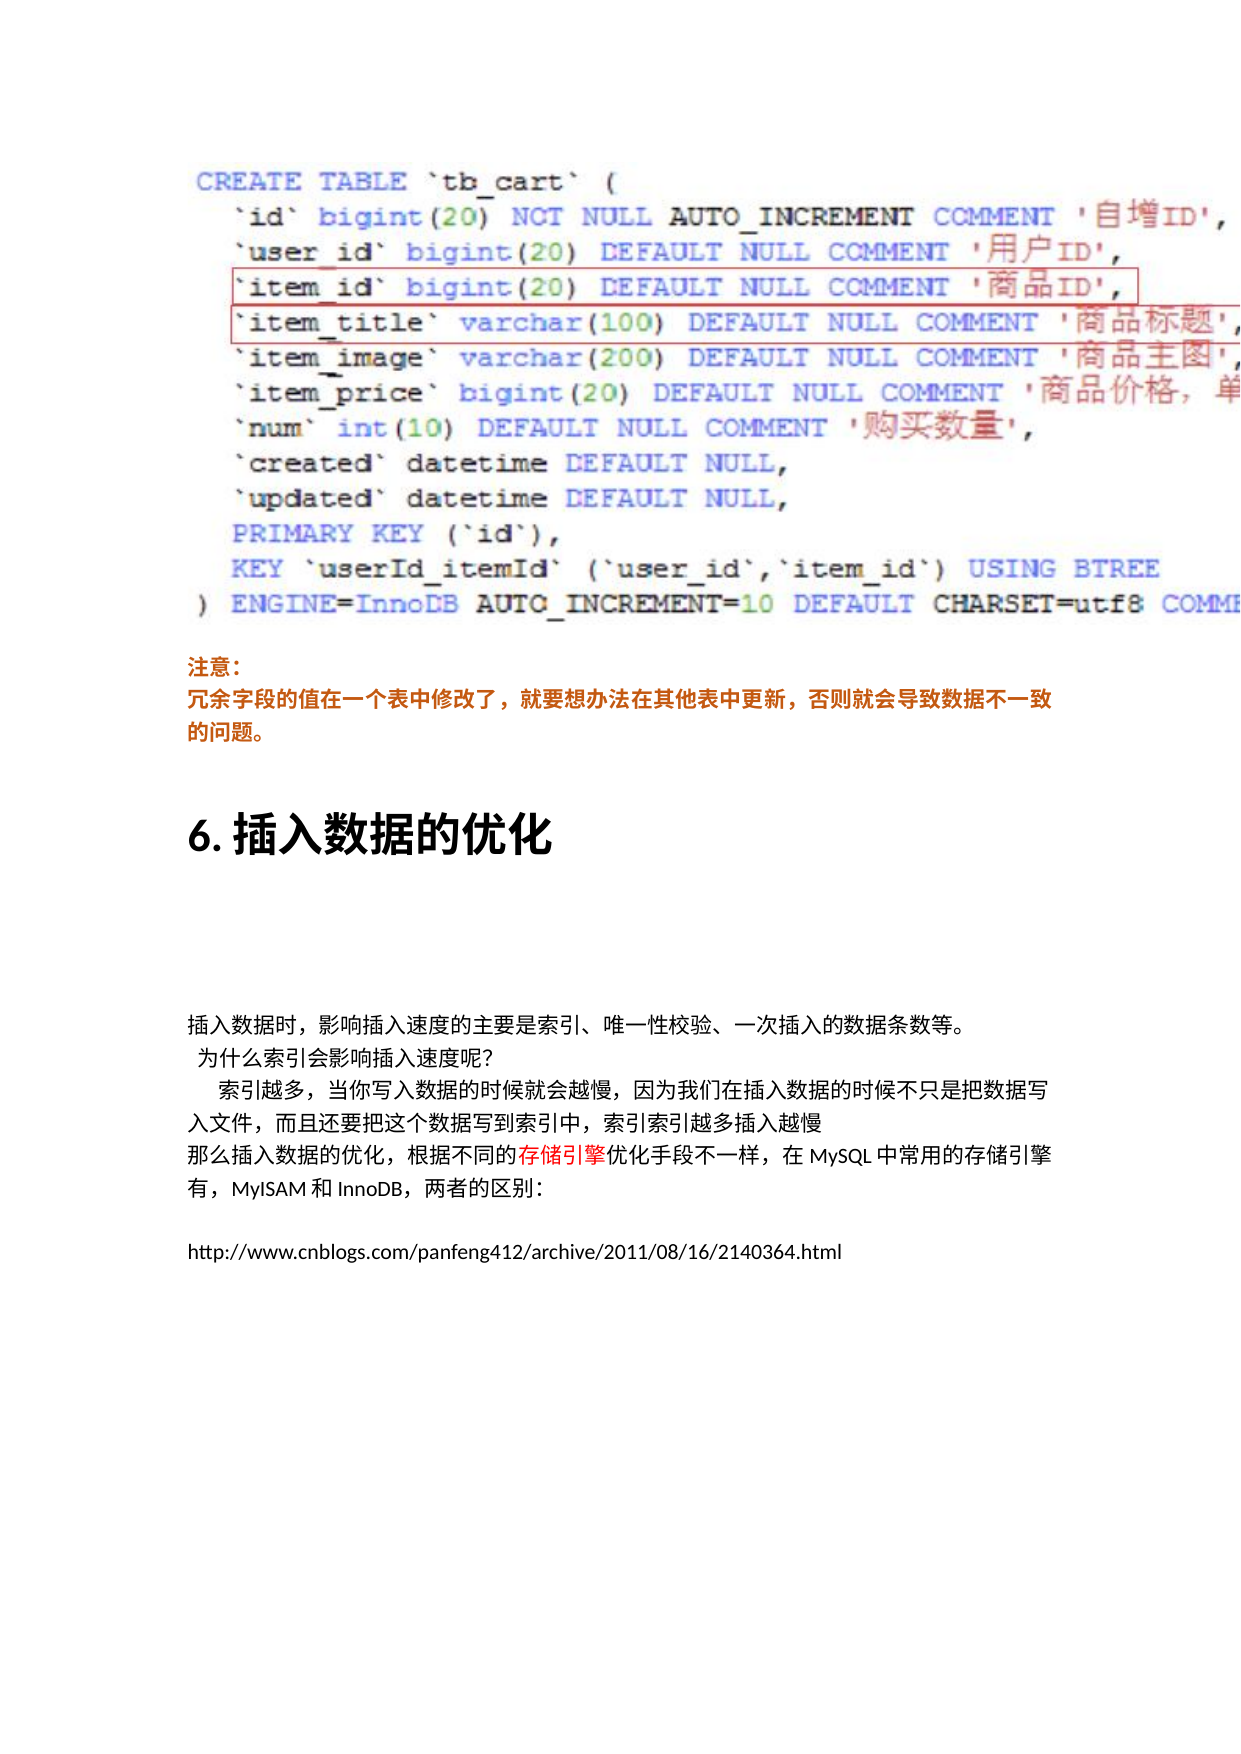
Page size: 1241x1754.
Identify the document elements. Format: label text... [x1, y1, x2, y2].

text 注意： [187, 649, 1053, 682]
text 插入数据时，影响插入速度的主要是索引、唯一性校验、一次插入的数据条数等。 [187, 1008, 1053, 1040]
subtitle 插入数据的优化 [187, 782, 1053, 880]
text 索引越多，当你写入数据的时候就会越慢，因为我们在插入数据的时候不只是把数据写入文件，而且还要把这个数据写到索引中，索引索引越多插入越慢 [187, 1073, 1053, 1138]
picture [187, 162, 1241, 628]
text http://www.cnblogs.com/panfeng412/archive/2011/08/16/2140364.html [187, 1235, 1053, 1268]
text 冗余字段的值在一个表中修改了，就要想办法在其他表中更新，否则就会导致数据不一致的问题。 [187, 682, 1053, 747]
text 为什么索引会影响插入速度呢？ [187, 1040, 1053, 1073]
text 那么插入数据的优化，根据不同的存储引擎优化手段不一样，在MySQL中常用的存储引擎有，MyISAM和InnoDB，两者的区别： [187, 1138, 1053, 1203]
